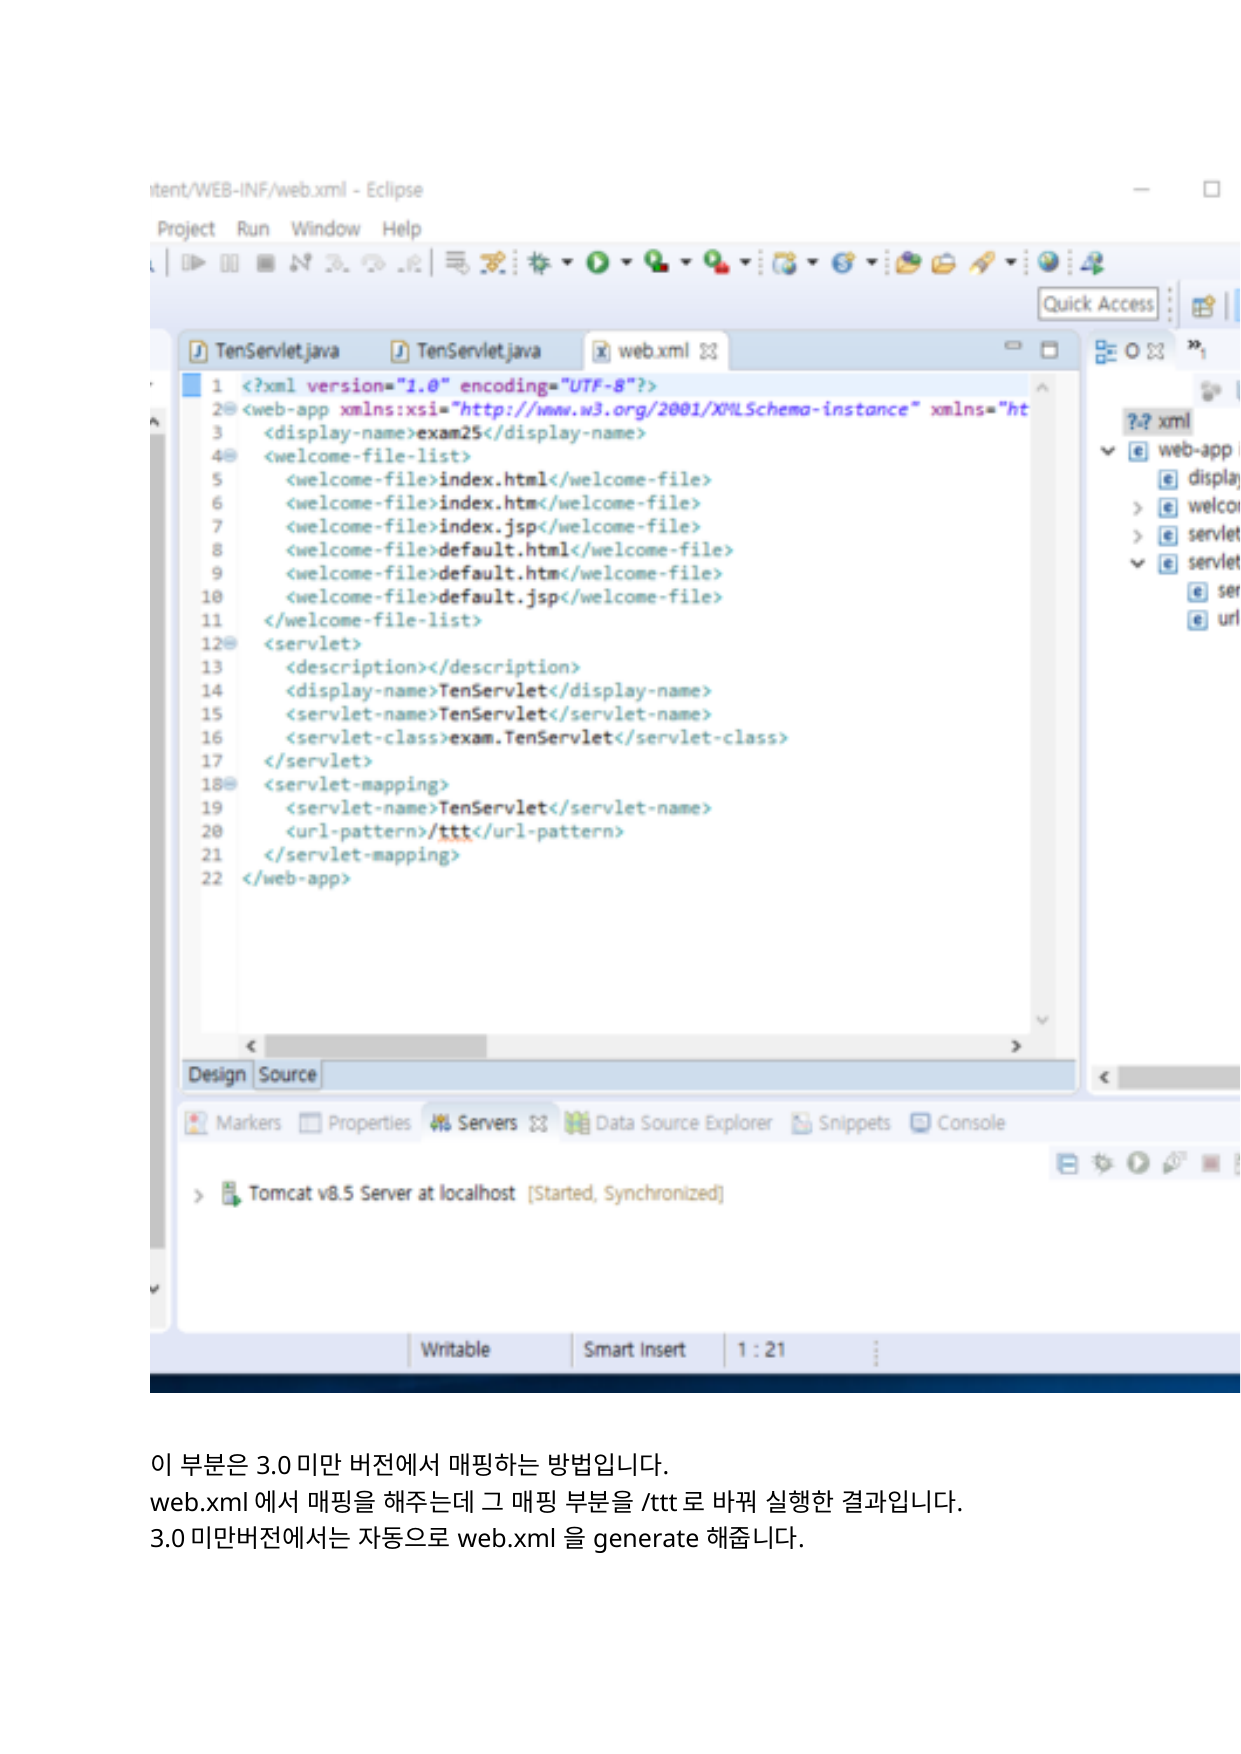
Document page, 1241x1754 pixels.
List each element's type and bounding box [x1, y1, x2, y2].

picture [150, 177, 1241, 1393]
text [150, 1412, 1090, 1588]
